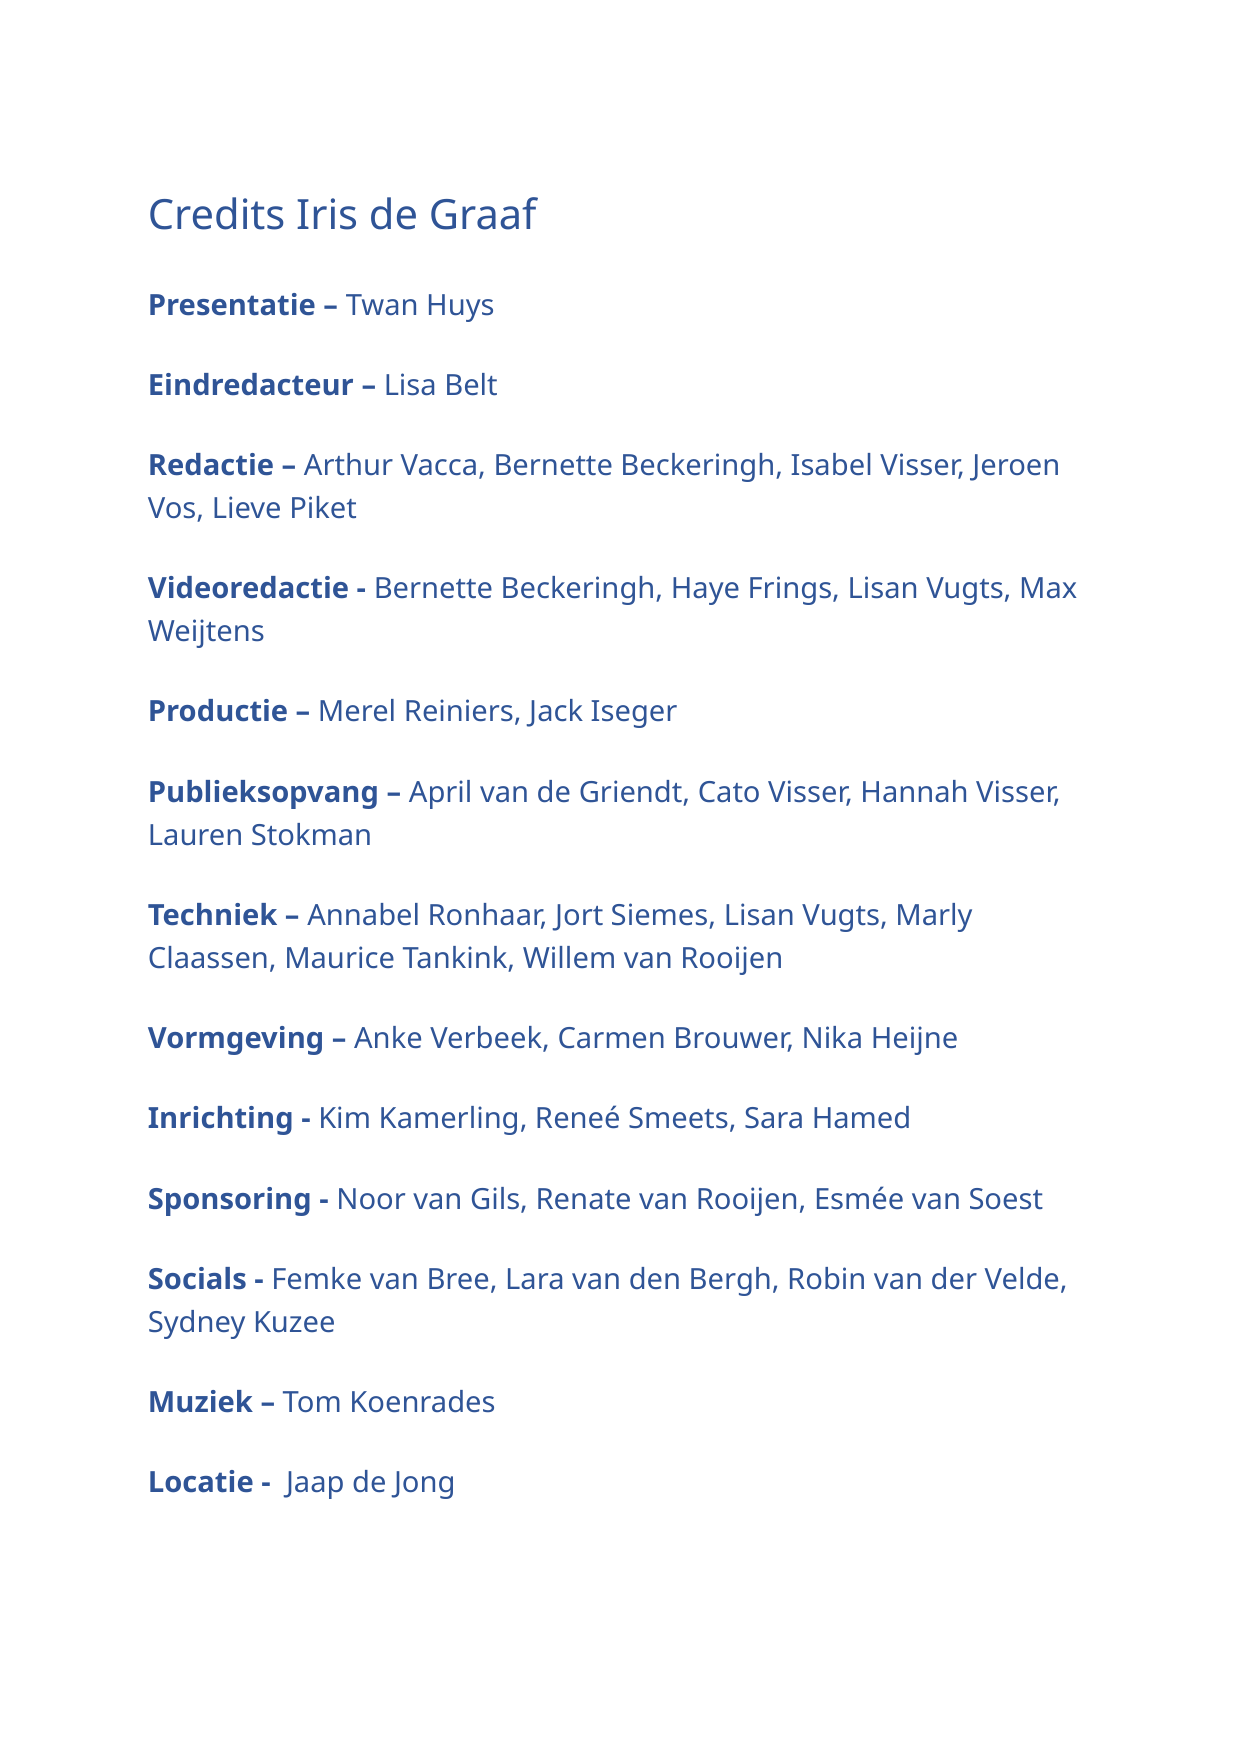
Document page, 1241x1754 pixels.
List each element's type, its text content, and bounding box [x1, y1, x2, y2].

subtitle Techniek – Annabel Ronhaar, Jort Siemes, Lisan Vugts, Marly Claassen, Maurice Tankink, Willem van Rooijen [148, 894, 1093, 977]
subtitle Productie – Merel Reiniers, Jack Iseger [148, 691, 1093, 730]
subtitle Vormgeving – Anke Verbeek, Carmen Brouwer, Nika Heijne [148, 1017, 1093, 1057]
subtitle Eindredacteur – Lisa Belt [148, 364, 1093, 404]
subtitle Videoredactie - Bernette Beckeringh, Haye Frings, Lisan Vugts, Max Weijtens [148, 568, 1093, 650]
subtitle Sponsoring - Noor van Gils, Renate van Rooijen, Esmée van Soest [148, 1178, 1093, 1218]
subtitle Muziek – Tom Koenrades [148, 1381, 1093, 1421]
subtitle Socials - Femke van Bree, Lara van den Bergh, Robin van der Velde, Sydney Kuzee [148, 1258, 1093, 1341]
subtitle Redactie – Arthur Vacca, Bernette Beckeringh, Isabel Visser, Jeroen Vos, Lieve Piket [148, 444, 1093, 527]
subtitle Inrichting - Kim Kamerling, Reneé Smeets, Sara Hamed [148, 1098, 1093, 1137]
subtitle Locatie - Jaap de Jong [148, 1462, 1093, 1501]
subtitle Publieksopvang – April van de Griendt, Cato Visser, Hannah Visser, Lauren Stokman [148, 771, 1093, 853]
subtitle Presentatie – Twan Huys [148, 284, 1093, 323]
subtitle Credits Iris de Graaf [148, 185, 1093, 242]
